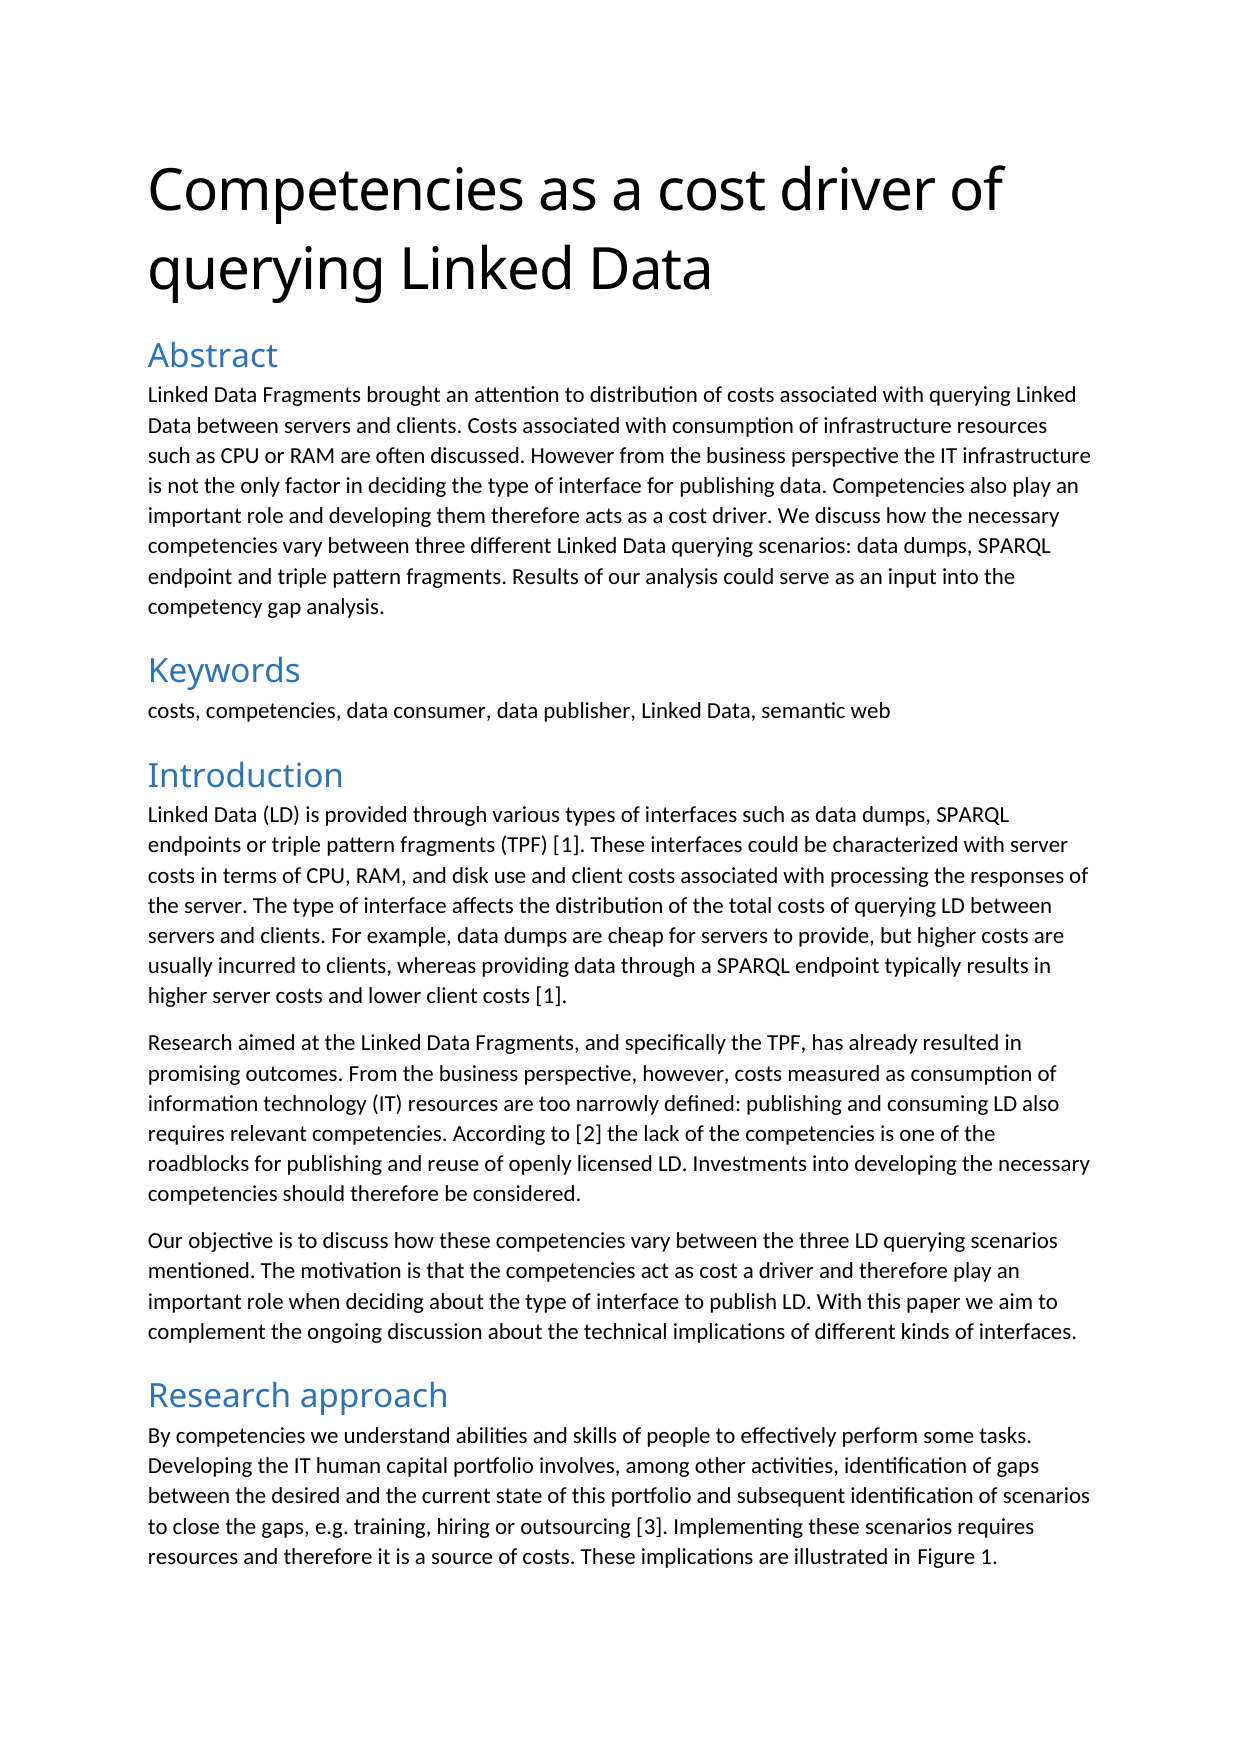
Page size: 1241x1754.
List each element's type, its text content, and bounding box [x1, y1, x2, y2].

text Our objective is to discuss how these competencies vary between the three LD querying scenarios mentioned. The motivation is that the competencies act as cost a driver and therefore play an important role when deciding about the type of interface to publish LD. With this paper we aim to complement the ongoing discussion about the technical implications of different kinds of interfaces. [148, 1226, 1093, 1345]
text Research aimed at the Linked Data Fragments, and specifically the TPF, has already resulted in promising outcomes. From the business perspective, however, costs measured as consumption of information technology (IT) resources are too narrowly defined: publishing and consuming LD also requires relevant competencies. According to [2] the lack of the competencies is one of the roadblocks for publishing and reuse of openly licensed LD. Investments into developing the necessary competencies should therefore be considered. [148, 1028, 1093, 1207]
text costs, competencies, data consumer, data publisher, Linked Data, semantic web [148, 696, 1093, 724]
subtitle Abstract [148, 332, 1093, 377]
subtitle Keywords [148, 647, 1093, 693]
title Competencies as a cost driver of querying Linked Data [148, 148, 1093, 307]
text Linked Data Fragments brought an attention to distribution of costs associated with querying Linked Data between servers and clients. Costs associated with consumption of infrastructure resources such as CPU or RAM are often discussed. However from the business perspective the IT infrastructure is not the only factor in deciding the type of interface for publishing data. Competencies also play an important role and developing them therefore acts as a cost driver. We discuss how the necessary competencies vary between three different Linked Data querying scenarios: data dumps, SPARQL endpoint and triple pattern fragments. Results of our analysis could serve as an input into the competency gap analysis. [148, 381, 1093, 620]
subtitle Research approach [148, 1372, 1093, 1418]
text Linked Data (LD) is provided through various types of interfaces such as data dumps, SPARQL endpoints or triple pattern fragments (TPF) [1]. These interfaces could be characterized with server costs in terms of CPU, RAM, and disk use and client costs associated with processing the responses of the server. The type of interface affects the distribution of the total costs of querying LD between servers and clients. For example, data dumps are cheap for servers to provide, but higher costs are usually incurred to clients, whereas providing data through a SPARQL endpoint typically results in higher server costs and lower client costs [1]. [148, 800, 1093, 1009]
text By competencies we understand abilities and skills of people to effectively perform some tasks. Developing the IT human capital portfolio involves, among other activities, identification of gaps between the desired and the current state of this portfolio and subsequent identification of scenarios to close the gaps, e.g. training, hiring or outsourcing [3]. Implementing these scenarios requires resources and therefore it is a source of costs. These implications are illustrated in Figure 1. [148, 1421, 1093, 1570]
subtitle Introduction [148, 751, 1093, 797]
